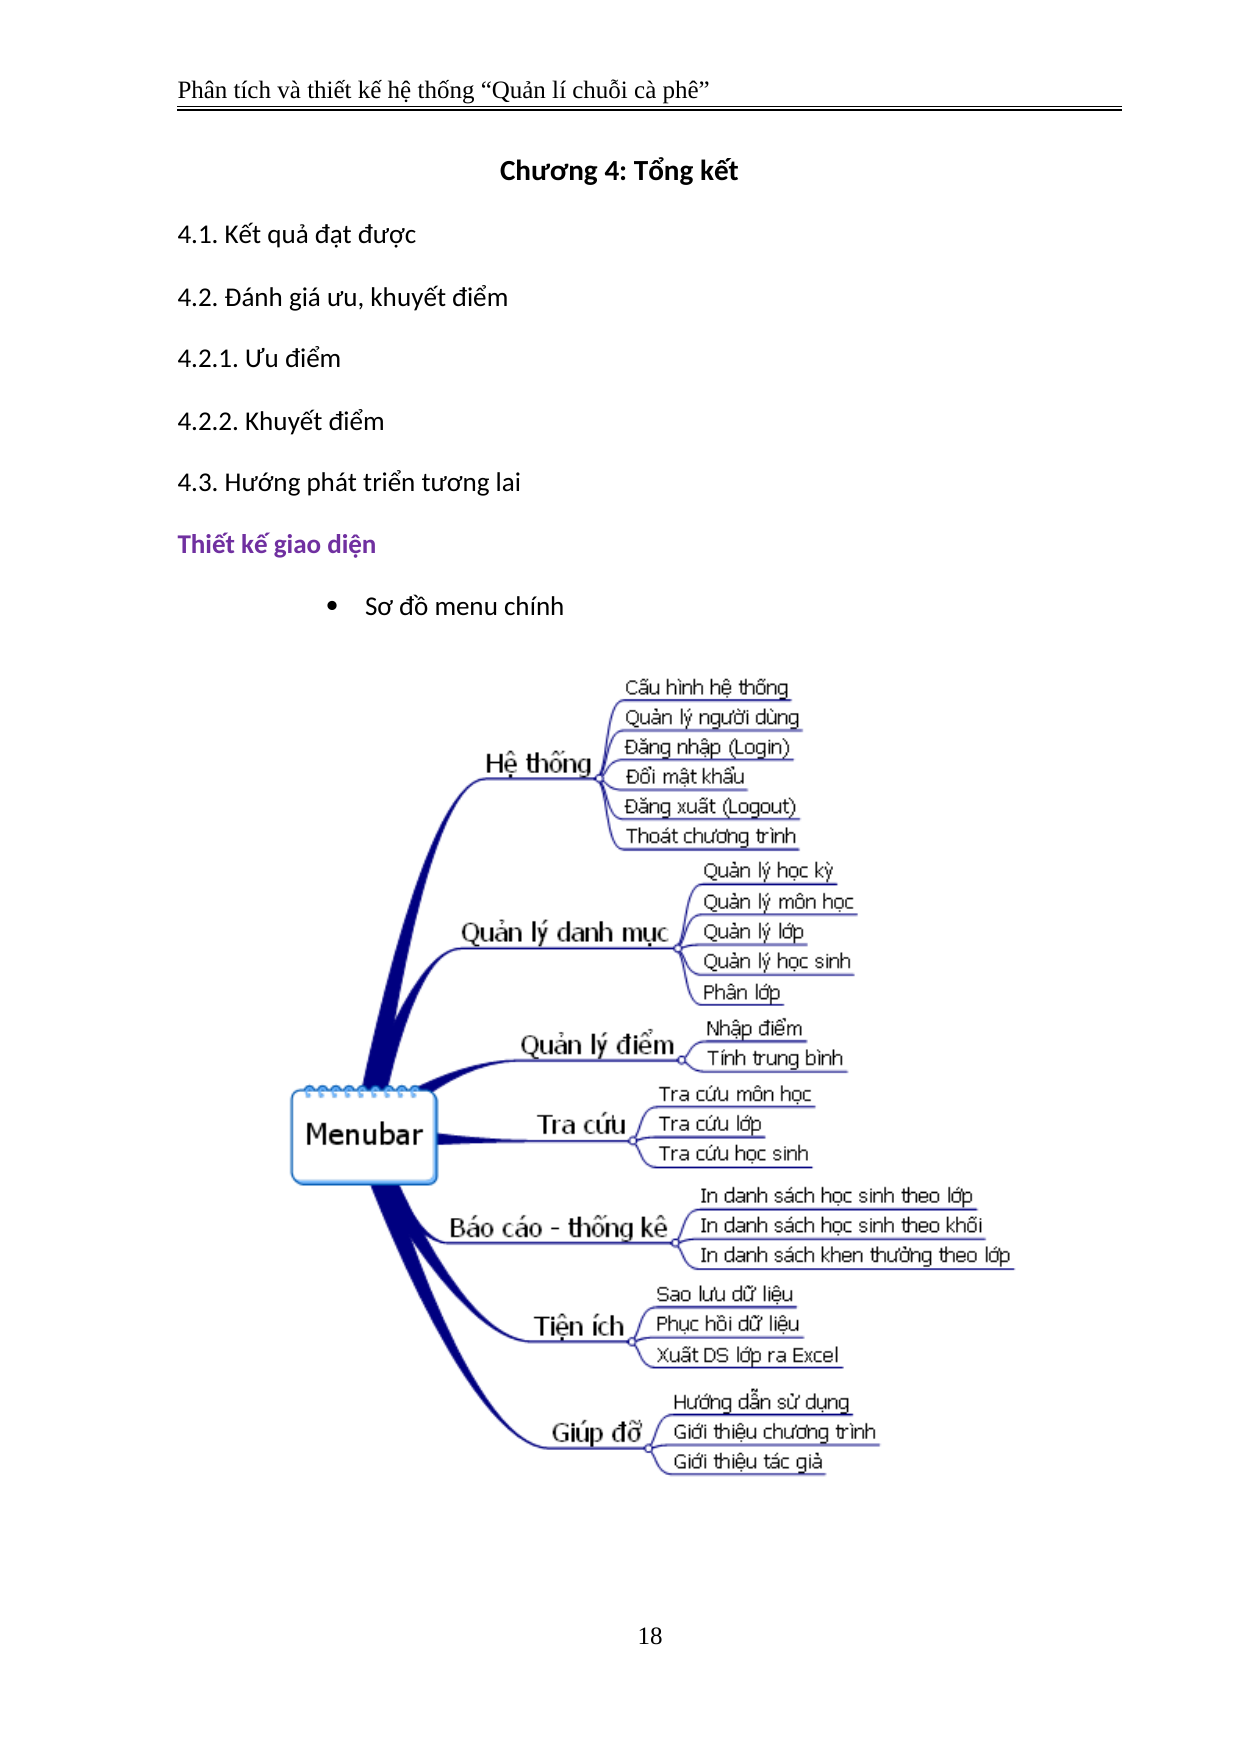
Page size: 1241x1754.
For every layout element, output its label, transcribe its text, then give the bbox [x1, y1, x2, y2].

picture [259, 651, 1041, 1500]
subtitle Thiết kế giao diện [177, 528, 1122, 561]
text 4.2.2. Khuyết điểm [177, 404, 1122, 437]
list Sơ đồ menu chính [327, 589, 1122, 623]
text 4.2. Đánh giá ưu, khuyết điểm [177, 280, 1122, 313]
text 4.1. Kết quả đạt được [177, 218, 1122, 251]
text 4.3. Hướng phát triển tương lai [177, 466, 1122, 499]
text Chương 4: Tổng kết [177, 152, 1122, 187]
text 4.2.1. Ưu điểm [177, 342, 1122, 375]
